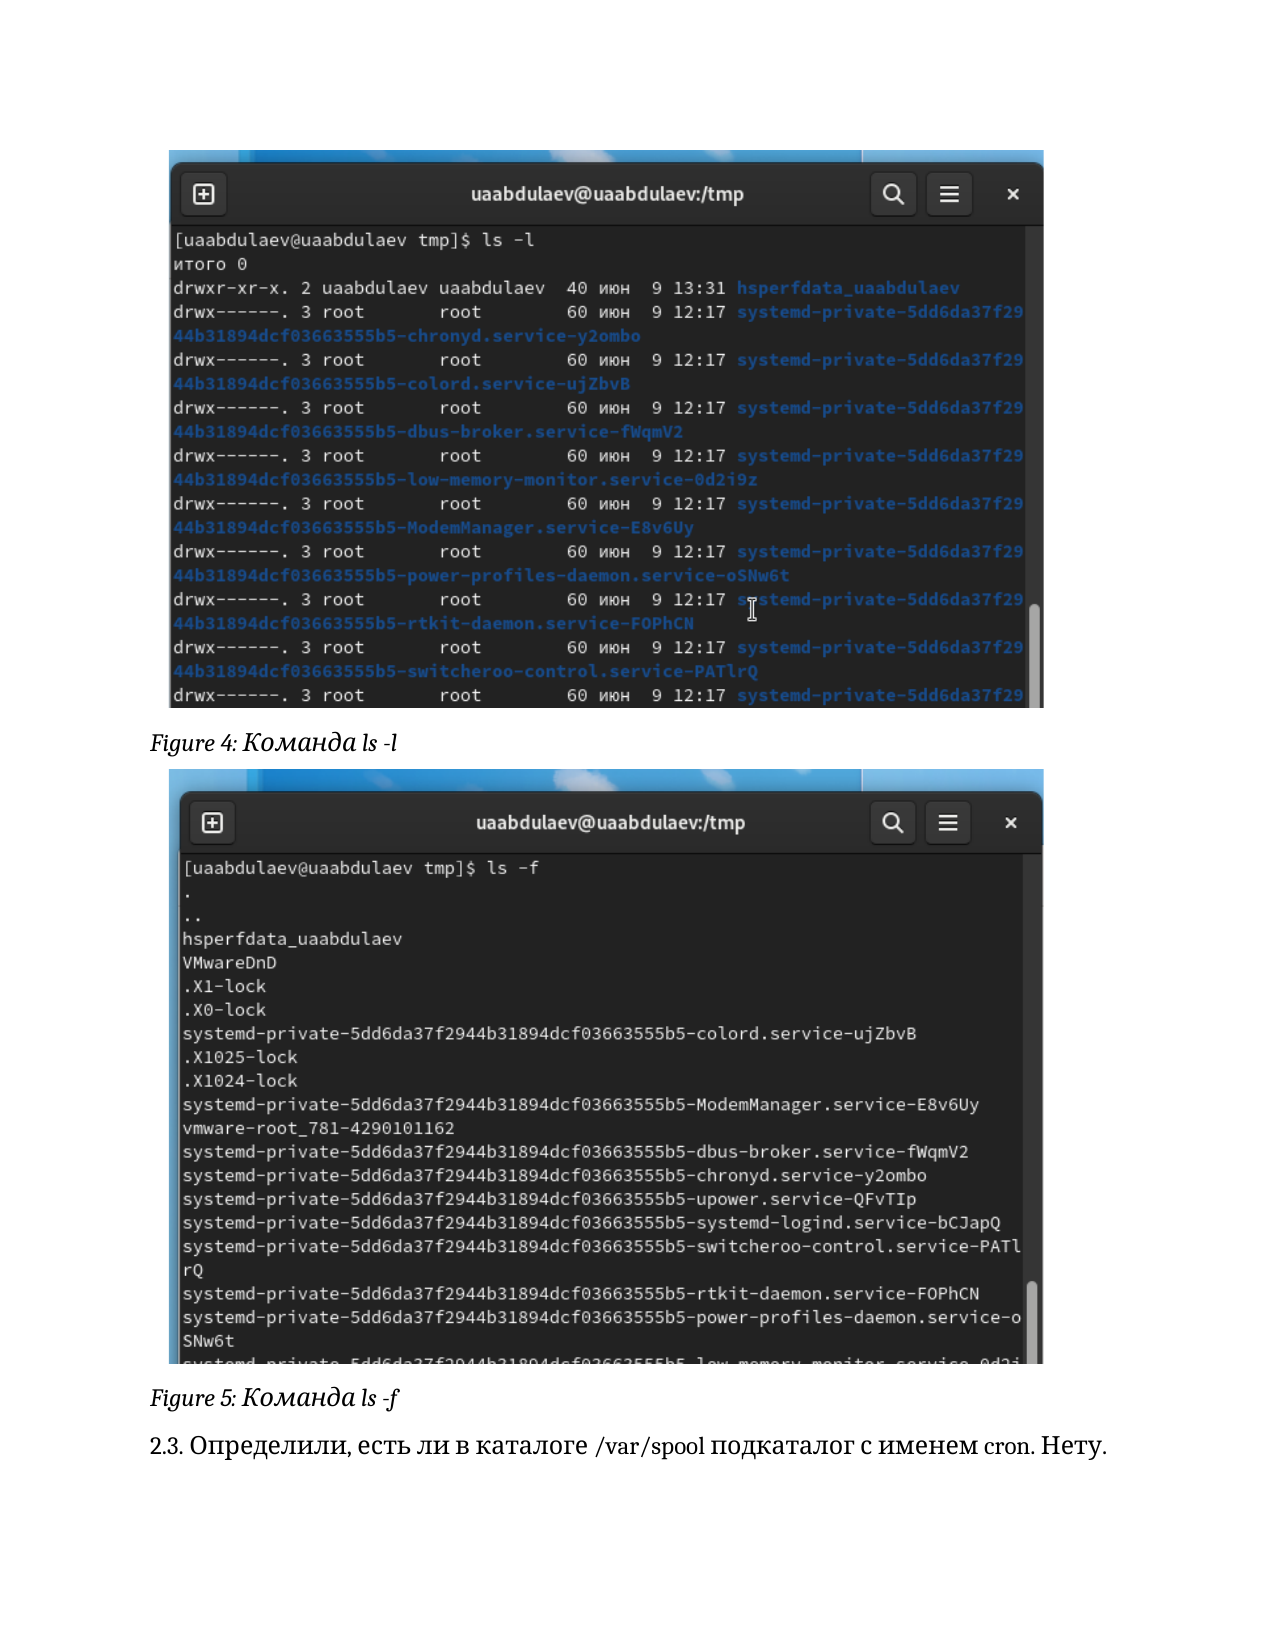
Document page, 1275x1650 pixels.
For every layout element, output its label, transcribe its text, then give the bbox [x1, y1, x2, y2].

text Figure 5: Команда ls -f [150, 1384, 1125, 1413]
picture [168, 150, 1044, 708]
text 2.3. Определили, есть ли в каталоге /var/spool подкаталог с именем cron. Нету. [150, 1432, 1125, 1460]
picture [168, 769, 1044, 1364]
text Figure 4: Команда ls -l [150, 728, 1125, 757]
